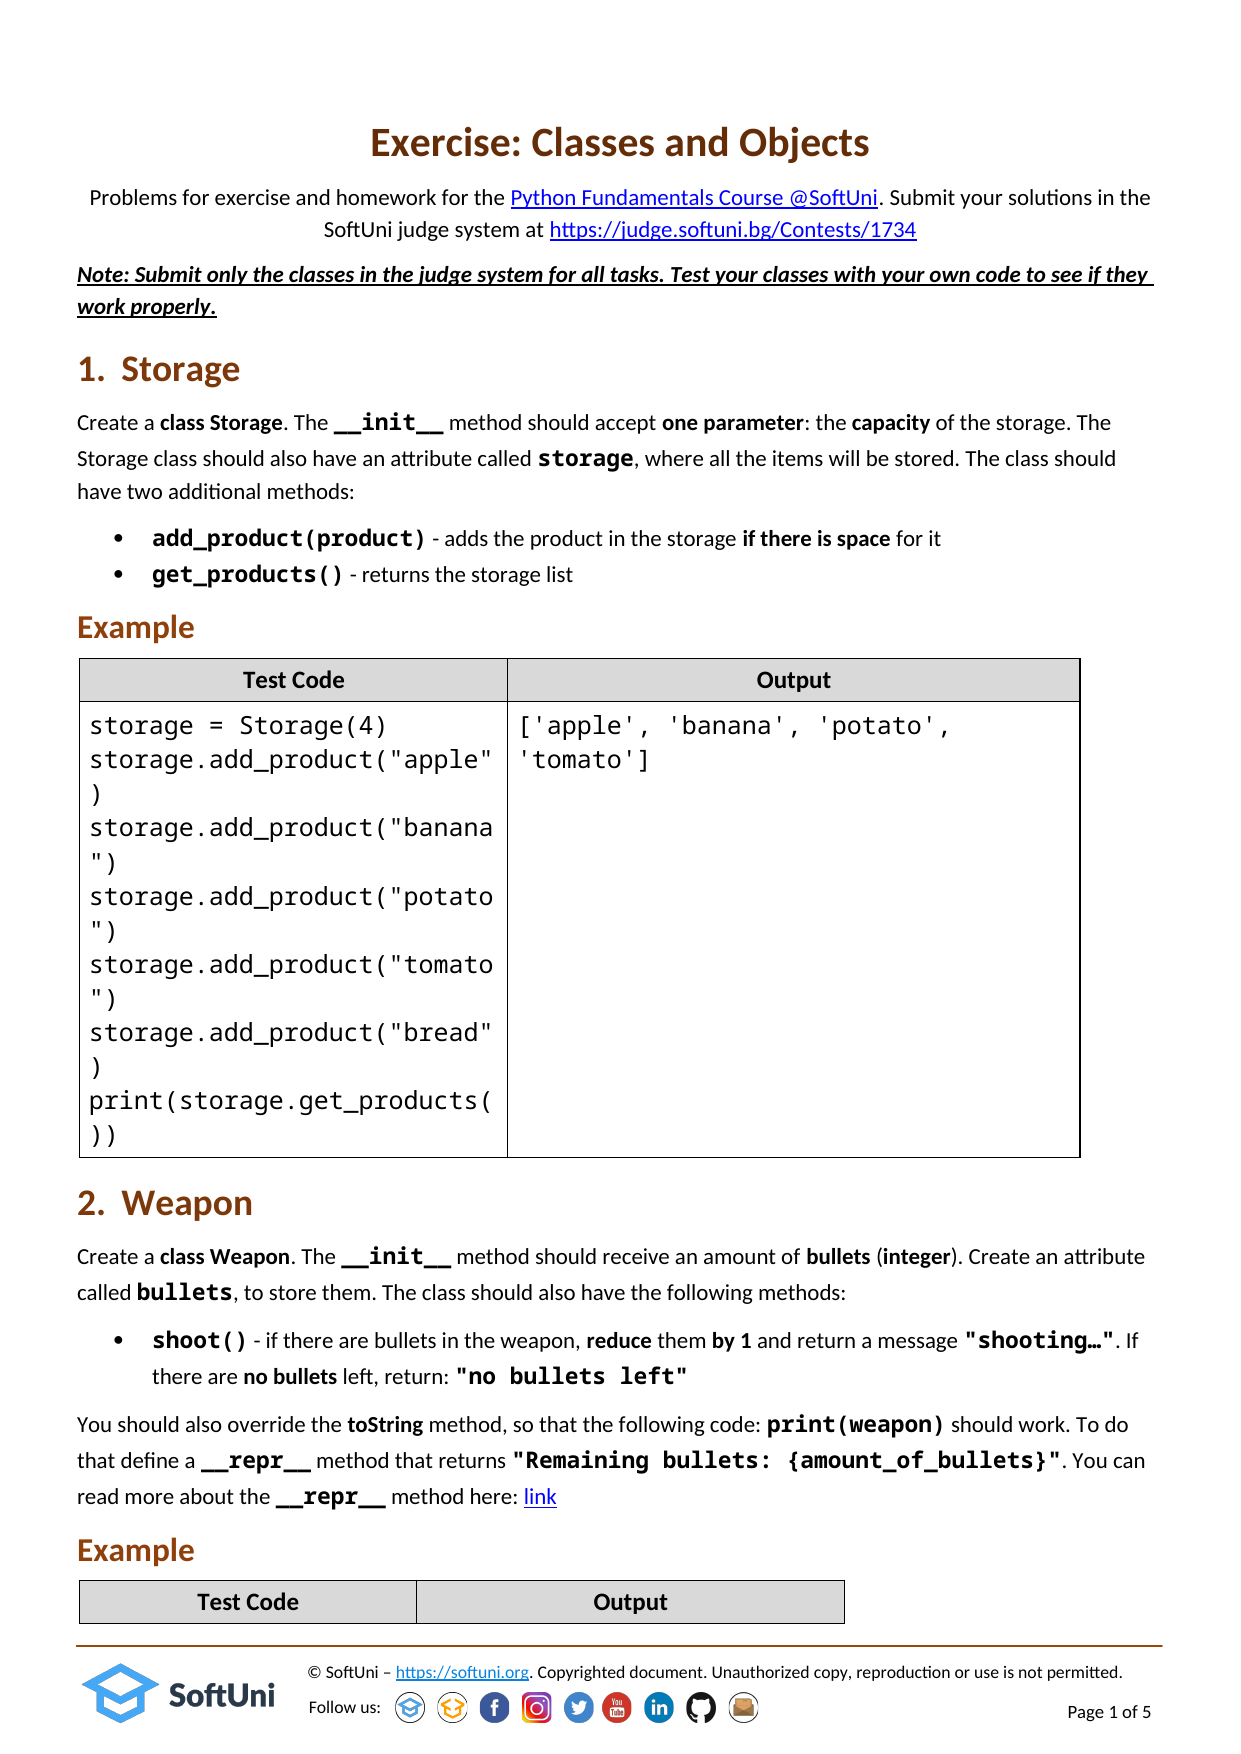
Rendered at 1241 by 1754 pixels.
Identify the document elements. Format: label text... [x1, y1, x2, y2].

subtitle Exercise: Classes and Objects [77, 116, 1163, 167]
list get_products() - returns the storage list [114, 558, 1163, 589]
picture [479, 1692, 510, 1723]
text Create a class Storage. The __init__ method should accept one parameter: the capacity of the storage. The Storage class should also have an attribute called storage, where all the items will be stored. The class should have two additional methods: [77, 406, 1163, 506]
table_cell storage = Storage(4) storage.add_product("apple") storage.add_product("banana") storage.add_product("potato") storage.add_product("tomato") storage.add_product("bread") print(storage.get_products()) [80, 702, 507, 1157]
picture [686, 1692, 716, 1723]
table_header Test Code [80, 1581, 416, 1623]
subtitle Example [77, 1529, 1163, 1569]
list shoot() - if there are bullets in the weapon, reduce them by 1 and return a message "shooting…". If there are no bullets left, return: "no bullets left" [114, 1324, 1163, 1391]
picture [564, 1692, 594, 1723]
picture [665, 1714, 674, 1723]
picture [658, 1705, 667, 1714]
table_header Test Code [80, 659, 507, 701]
picture [437, 1692, 468, 1723]
text Create a class Weapon. The __init__ method should receive an amount of bullets (integer). Create an attribute called bullets, to store them. The class should also have the following methods: [77, 1239, 1163, 1307]
picture [728, 1692, 759, 1723]
subtitle Example [77, 607, 1163, 647]
picture [395, 1692, 425, 1723]
picture [602, 1692, 632, 1723]
text Note: Submit only the classes in the judge system for all tasks. Test your classes with your own code to see if they work properly. [77, 260, 1163, 320]
list add_product(product) - adds the product in the storage if there is space for it [114, 522, 1163, 553]
text Problems for exercise and homework for the Python Fundamentals Course @SoftUni. Submit your solutions in the SoftUni judge system at https://judge.softuni.bg/Contests/1734 [77, 183, 1163, 243]
picture [644, 1714, 653, 1723]
subtitle Weapon [77, 1178, 1163, 1224]
table_header Output [417, 1581, 844, 1623]
picture [522, 1692, 552, 1723]
text You should also override the toString method, so that the following code: print(weapon) should work. To do that define a __repr__ method that returns "Remaining bullets: {amount_of_bullets}". You can read more about the __repr__ method here: link [77, 1408, 1163, 1511]
table_cell ['apple', 'banana', 'potato', 'tomato'] [508, 702, 1079, 1157]
picture [665, 1692, 674, 1701]
picture [75, 1658, 281, 1729]
table_header Output [508, 659, 1079, 701]
subtitle Storage [77, 345, 1163, 391]
picture [644, 1692, 653, 1701]
